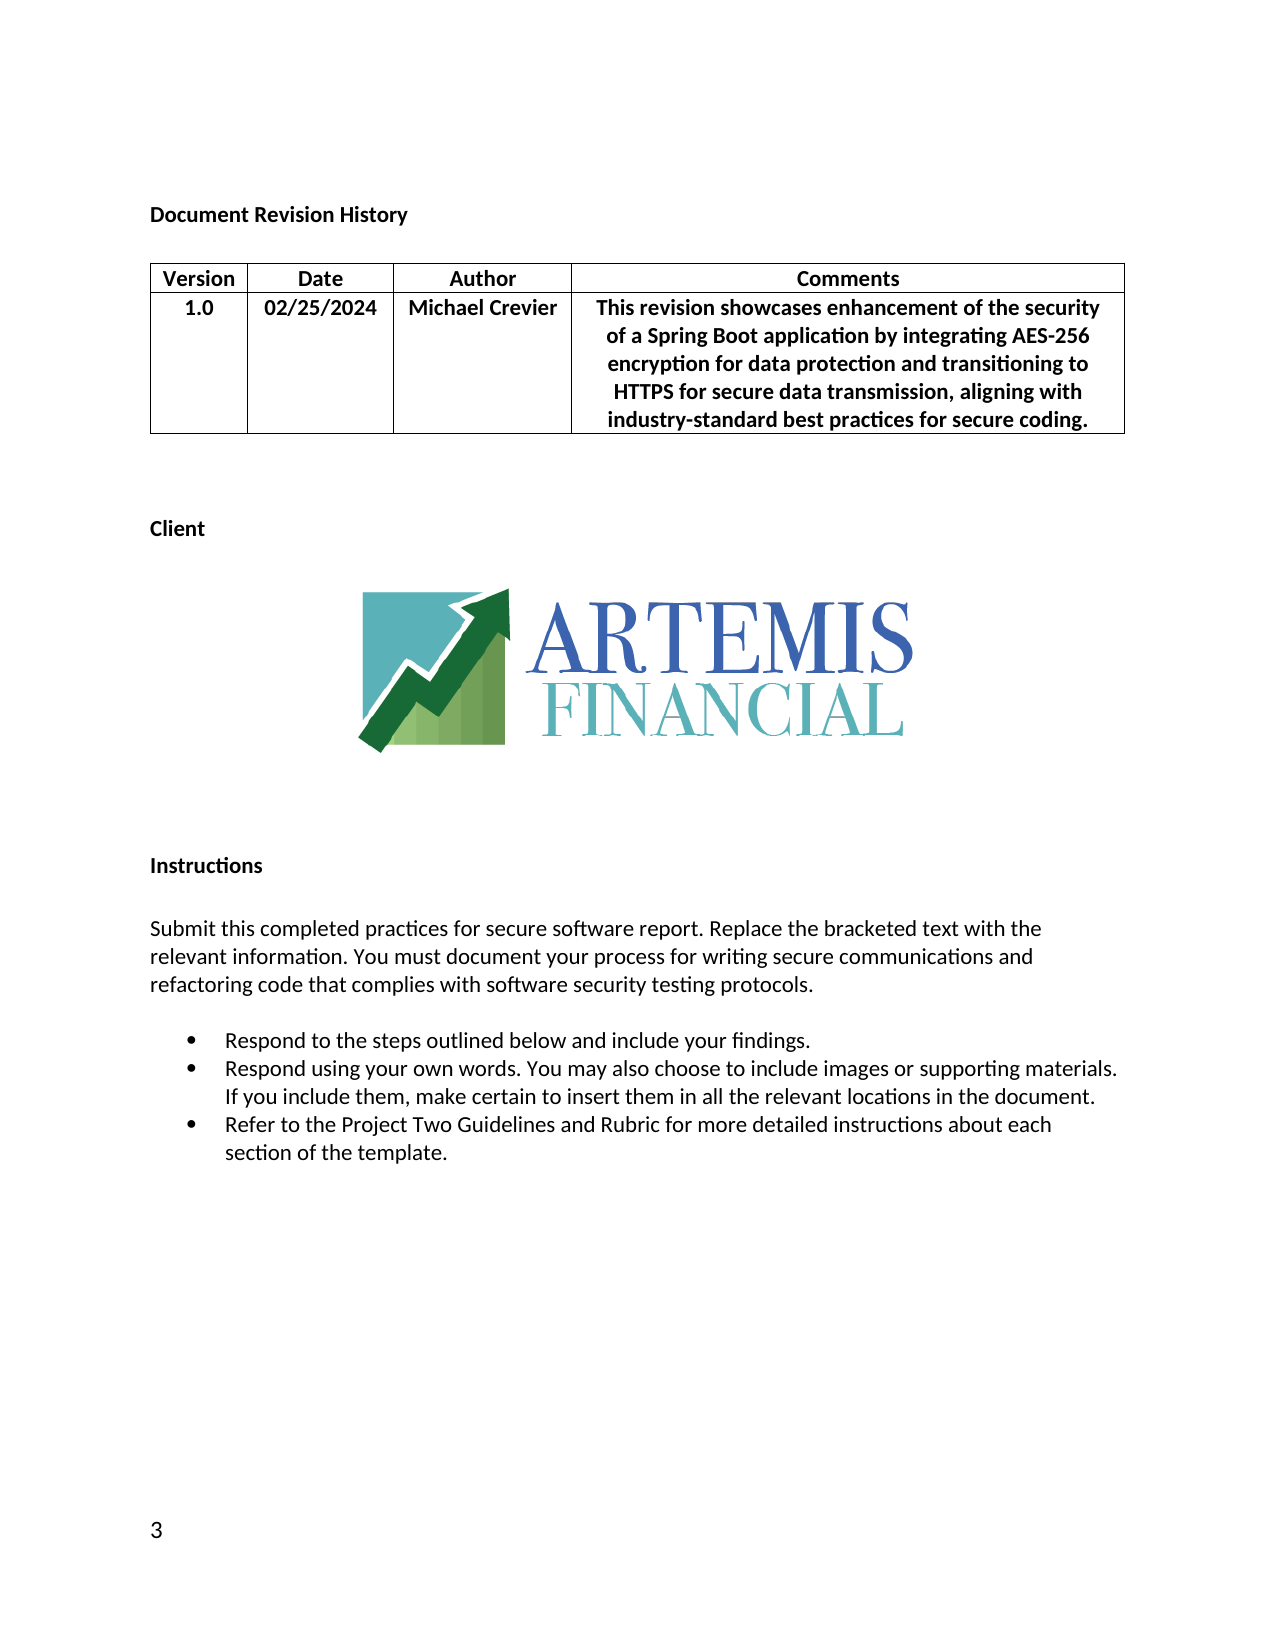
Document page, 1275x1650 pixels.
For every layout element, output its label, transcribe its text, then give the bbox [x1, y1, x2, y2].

text Submit this completed practices for secure software report. Replace the bracketed text with the relevant information. You must document your process for writing secure communications and refactoring code that complies with software security testing protocols. [150, 914, 1125, 998]
subtitle Instructions [150, 851, 1125, 879]
table_header Date [248, 264, 393, 292]
subtitle Client [150, 514, 1125, 542]
table_header Version [151, 264, 247, 292]
list Respond to the steps outlined below and include your findings. [187, 1026, 1125, 1054]
list Respond using your own words. You may also choose to include images or supporting materials. If you include them, make certain to insert them in all the relevant locations in the document. [187, 1054, 1125, 1110]
table_cell Michael Crevier [394, 293, 571, 433]
table_cell 02/25/2024 [248, 293, 393, 433]
list Refer to the Project Two Guidelines and Rubric for more detailed instructions about each section of the template. [187, 1110, 1125, 1166]
table_cell 1.0 [151, 293, 247, 433]
subtitle Document Revision History [150, 200, 1125, 228]
table_header Author [394, 264, 571, 292]
picture [346, 574, 929, 774]
table_header Comments [572, 264, 1124, 292]
table_cell This revision showcases enhancement of the security of a Spring Boot application by integrating AES-256 encryption for data protection and transitioning to HTTPS for secure data transmission, aligning with industry-standard best practices for secure coding. [572, 293, 1124, 433]
